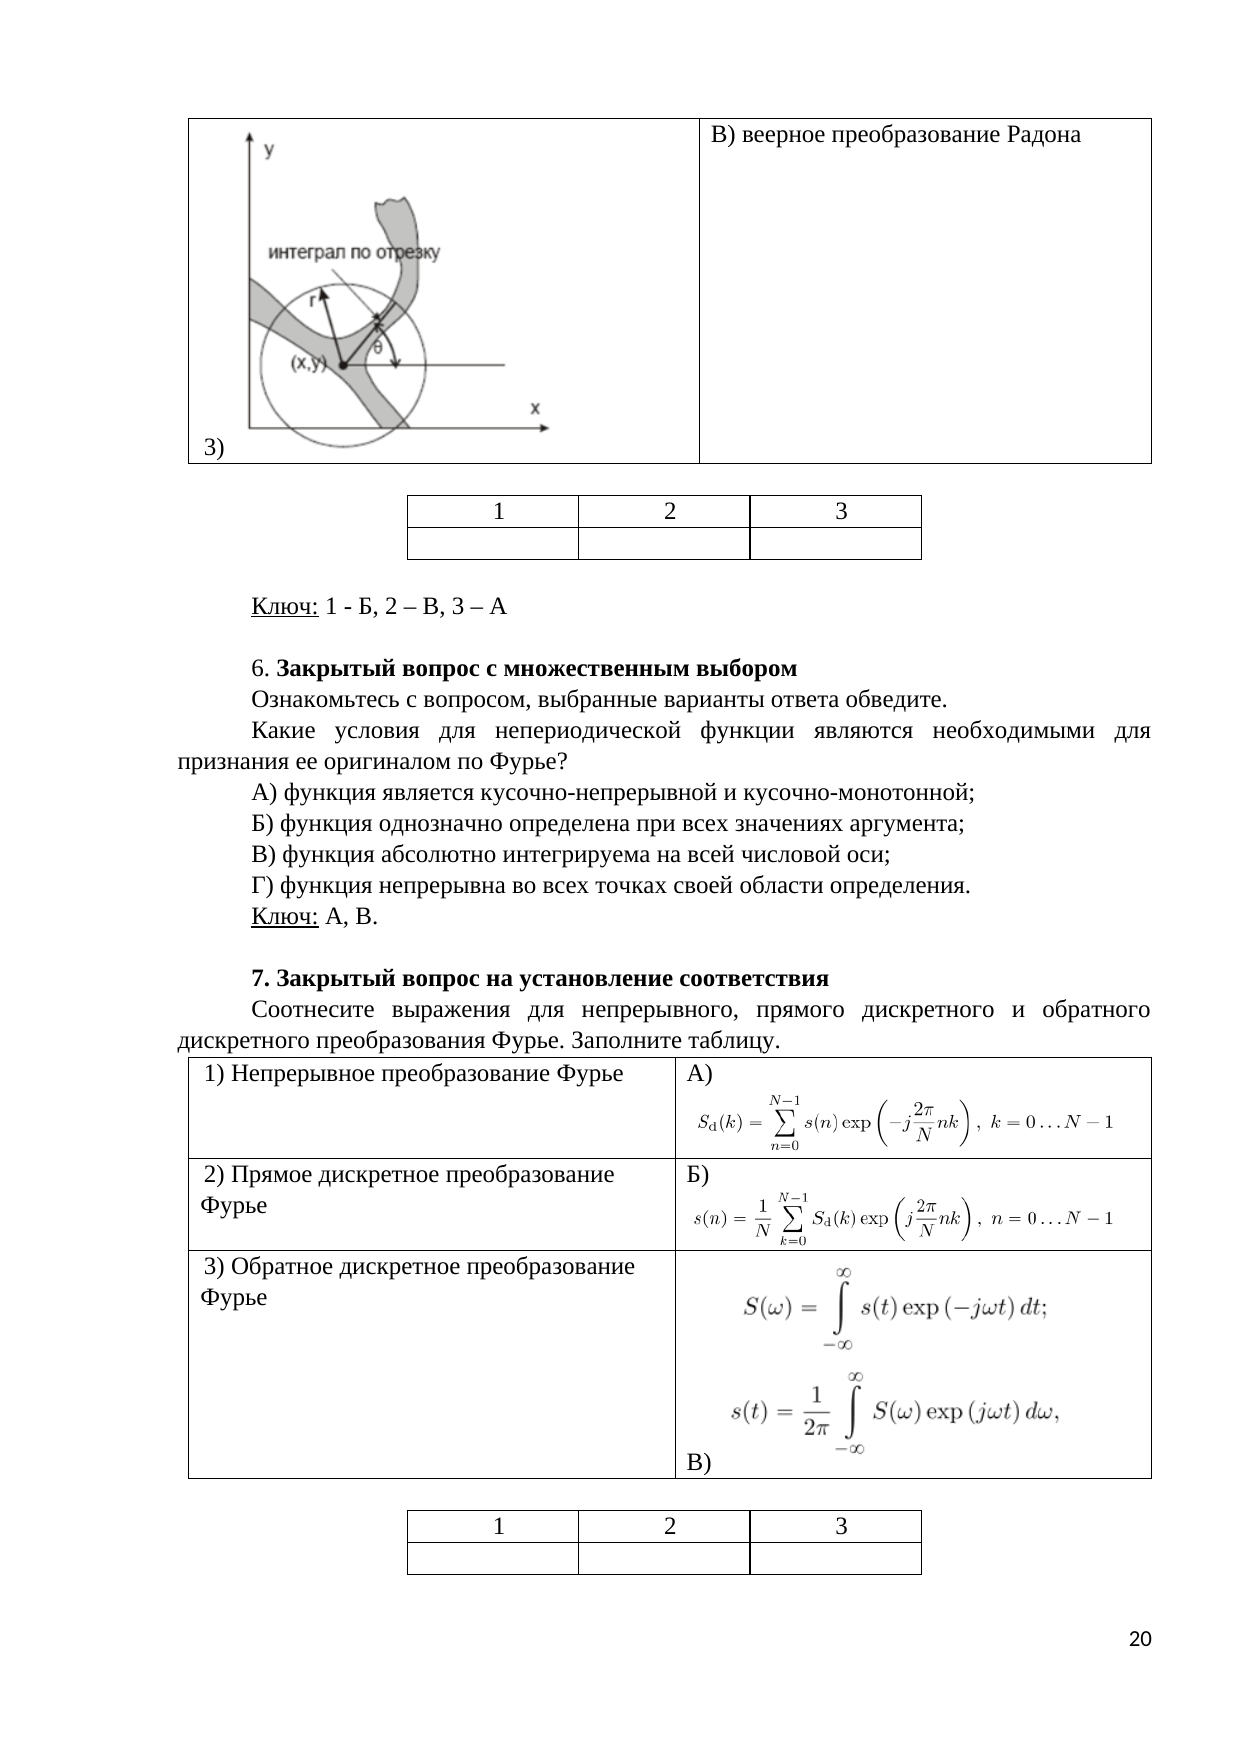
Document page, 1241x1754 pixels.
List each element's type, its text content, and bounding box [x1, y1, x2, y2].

text Ключ: 1 - Б, 2 – В, 3 – А [177, 591, 1152, 620]
table_header 1 [408, 496, 578, 527]
text 7. Закрытый вопрос на установление соответствия [177, 963, 1152, 992]
picture [686, 1190, 1117, 1248]
table_cell [751, 1543, 921, 1574]
table_cell 2) Прямое дискретное преобразование Фурье [189, 1159, 675, 1250]
text Ключ: А, В. [177, 901, 1152, 930]
table_cell [408, 1543, 578, 1574]
picture [230, 119, 560, 456]
text Какие условия для непериодической функции являются необходимыми для признания ее оригиналом по Фурье? [177, 715, 1152, 775]
table_cell [751, 528, 921, 559]
table_cell 3) Обратное дискретное преобразование Фурье [189, 1251, 675, 1478]
table_cell [579, 528, 749, 559]
table_header 1) Непрерывное преобразование Фурье [189, 1058, 675, 1158]
text В) функция абсолютно интегрируема на всей числовой оси; [177, 839, 1152, 868]
table_cell 3) [189, 119, 699, 463]
text 6. Закрытый вопрос с множественным выбором [251, 653, 1152, 682]
text Б) функция однозначно определена при всех значениях аргумента; [177, 808, 1152, 837]
table_header 2 [579, 496, 749, 527]
picture [717, 1250, 1074, 1471]
table_cell [408, 528, 578, 559]
table_header 2 [579, 1511, 749, 1542]
text Ознакомьтесь с вопросом, выбранные варианты ответа обведите. [177, 684, 1152, 713]
table_header 3 [751, 496, 921, 527]
table_cell В) [676, 1251, 1151, 1478]
table_cell В) веерное преобразование Радона [700, 119, 1151, 463]
text А) функция является кусочно-непрерывной и кусочно-монотонной; [177, 777, 1152, 806]
table_cell [579, 1543, 749, 1574]
table_header А) [676, 1058, 1151, 1158]
table_header 3 [751, 1511, 921, 1542]
table_header 1 [408, 1511, 578, 1542]
picture [686, 1088, 1119, 1157]
table_cell Б) [676, 1159, 1151, 1250]
text Соотнесите выражения для непрерывного, прямого дискретного и обратного дискретного преобразования Фурье. Заполните таблицу. [177, 994, 1152, 1054]
text Г) функция непрерывна во всех точках своей области определения. [177, 870, 1152, 899]
